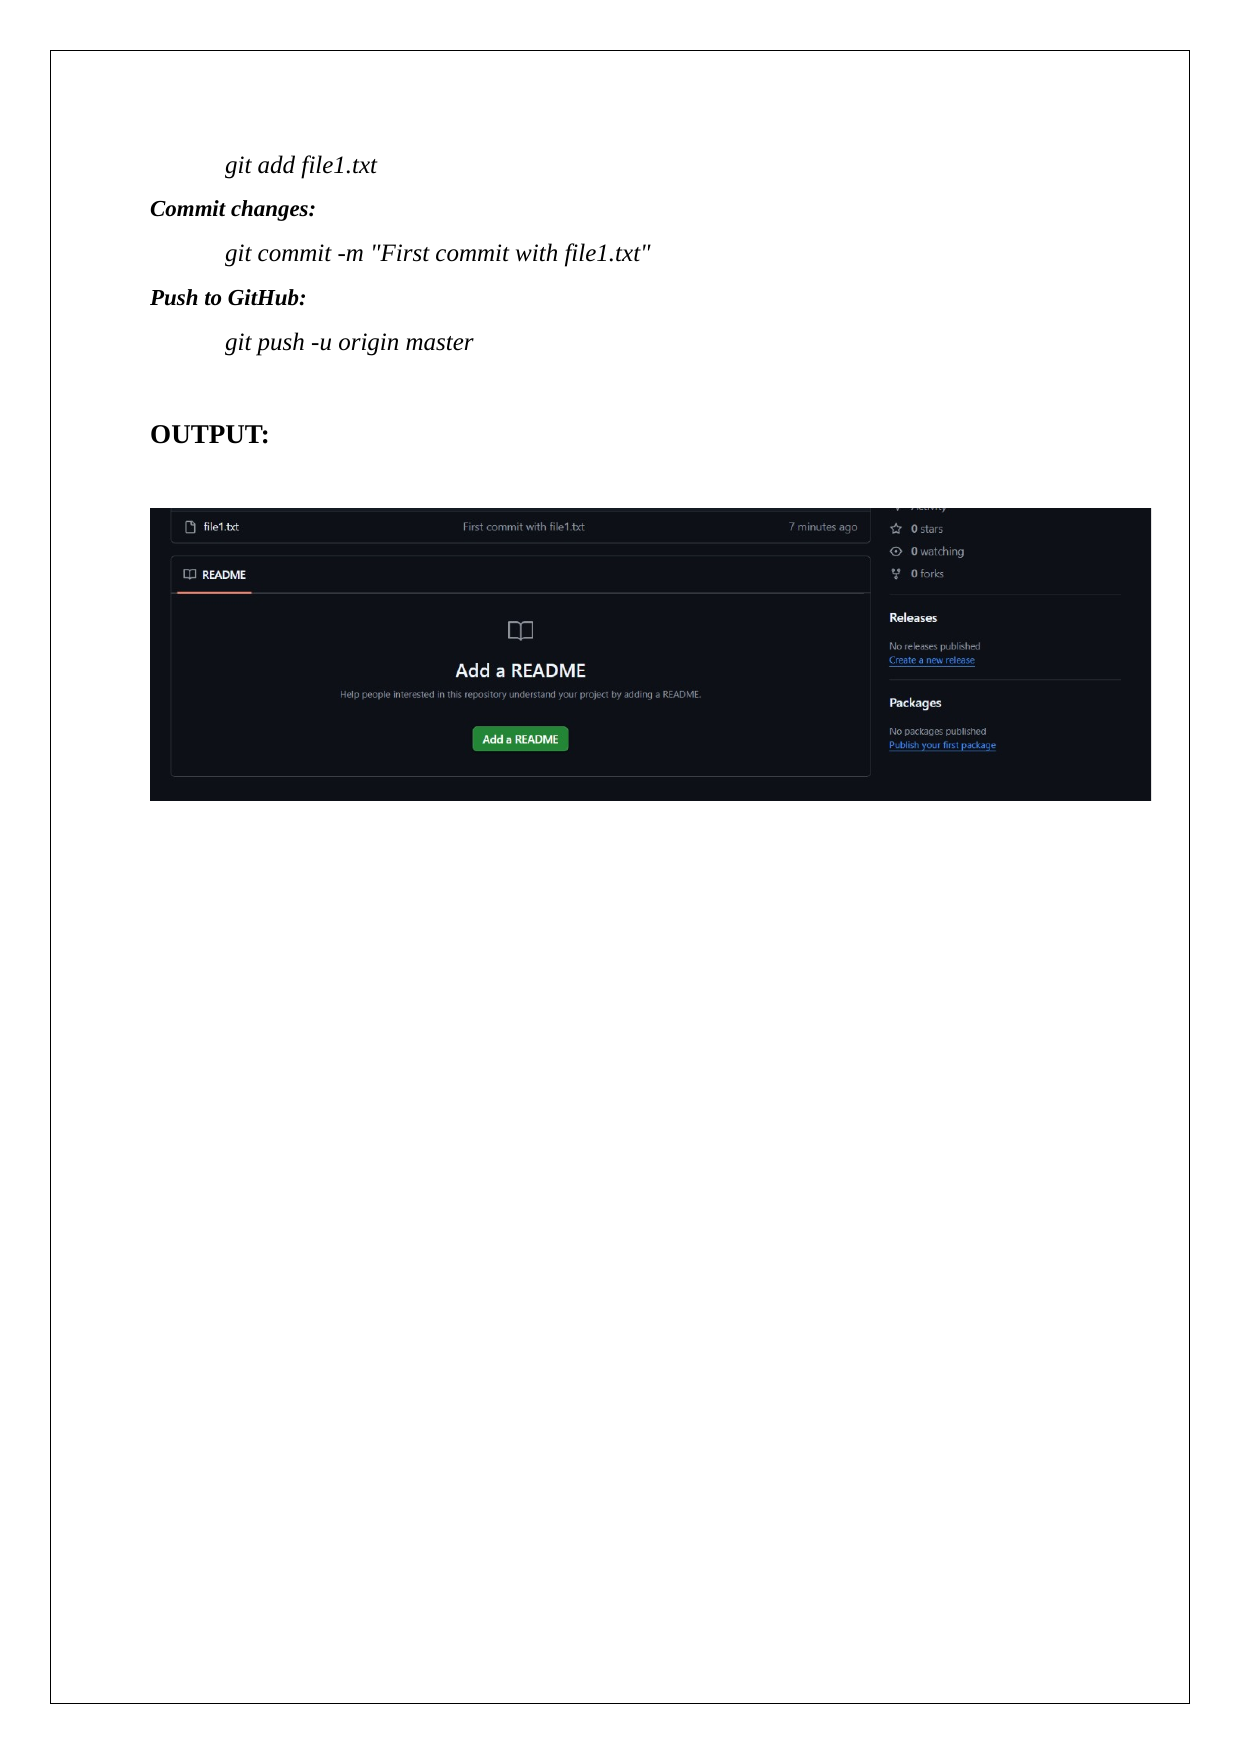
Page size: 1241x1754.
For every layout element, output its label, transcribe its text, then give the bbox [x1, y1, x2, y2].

text Commit changes: [150, 195, 1090, 222]
text git commit -m "First commit with file1.txt" [150, 238, 1090, 267]
text git add file1.txt [150, 150, 1090, 179]
text OUTPUT: [150, 418, 1090, 449]
text Push to GitHub: [150, 284, 1090, 310]
text git push -u origin master [150, 327, 1090, 356]
picture [150, 508, 1152, 801]
